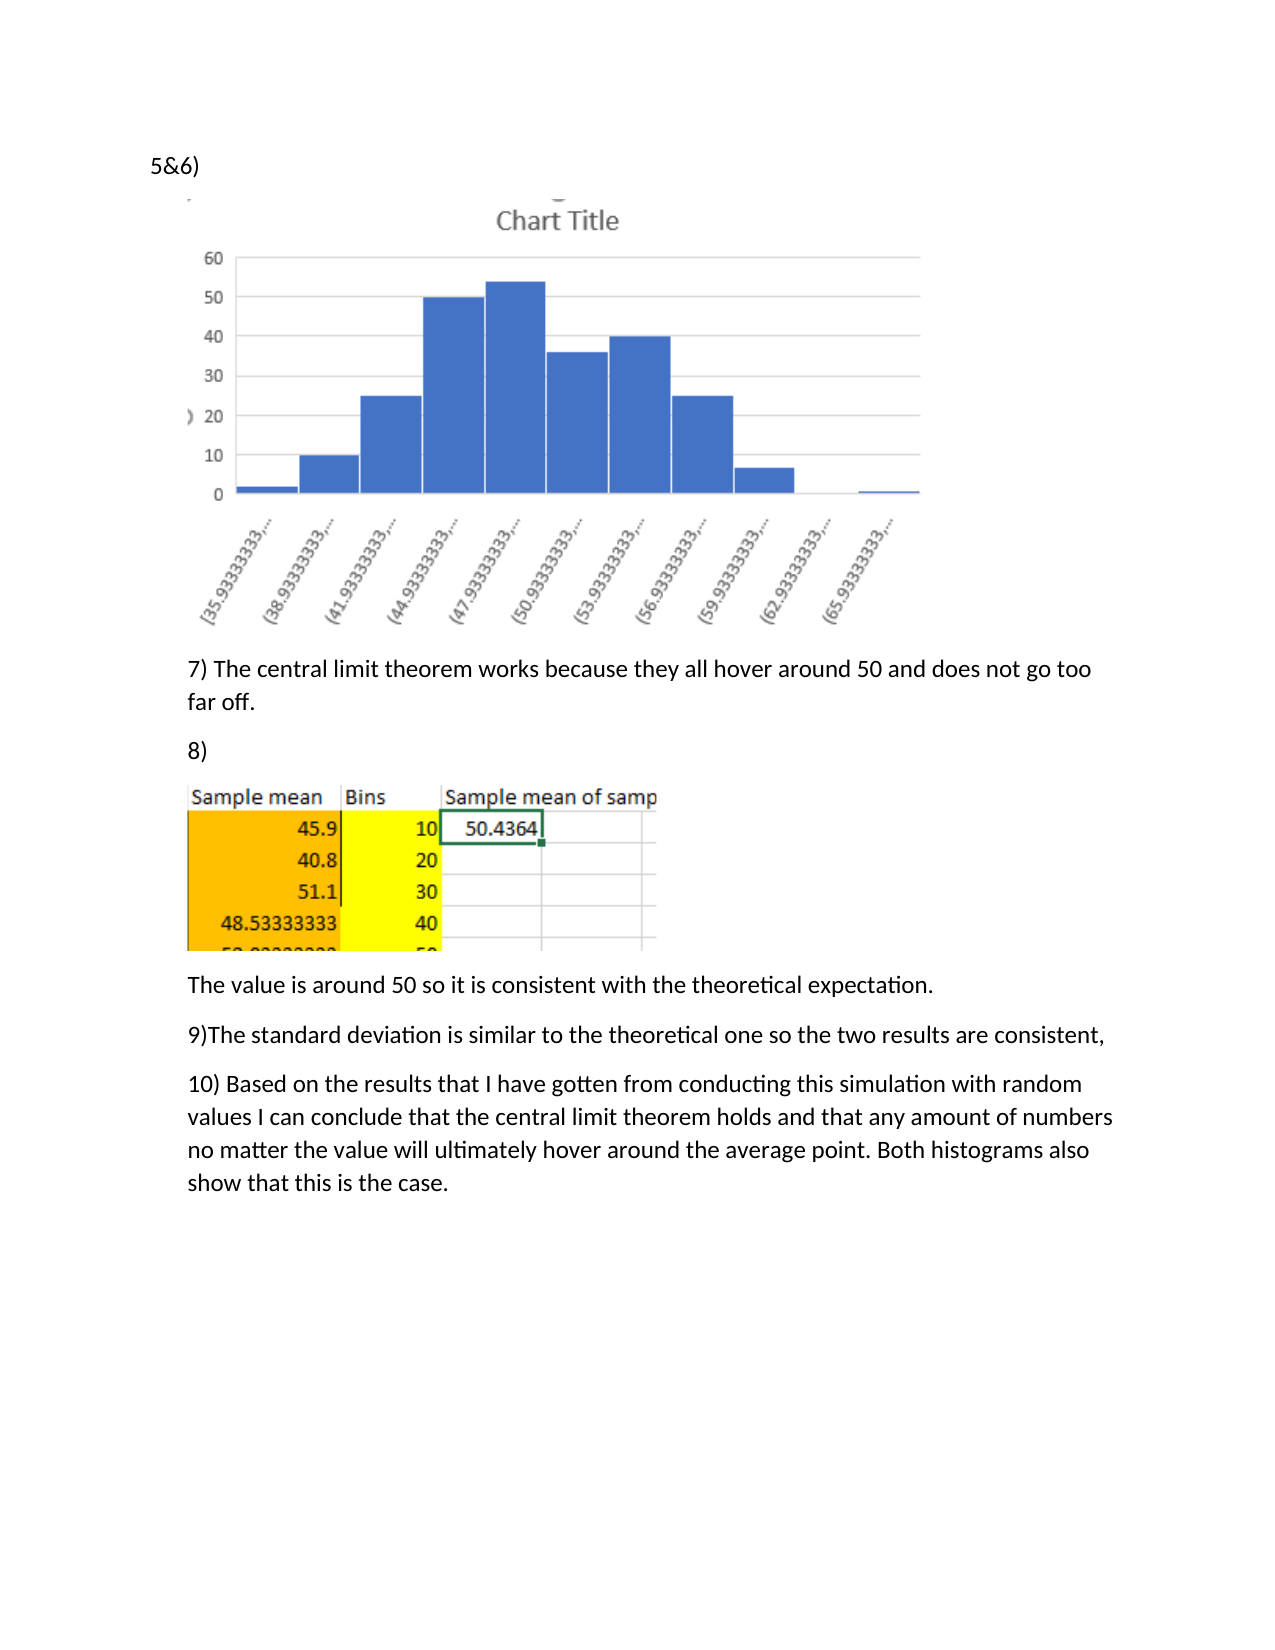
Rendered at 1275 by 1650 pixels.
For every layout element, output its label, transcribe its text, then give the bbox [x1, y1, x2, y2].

text 9)The standard deviation is similar to the theoretical one so the two results are consistent, [187, 1019, 1125, 1049]
picture [187, 199, 926, 634]
text 5&6) [150, 150, 1125, 181]
text The value is around 50 so it is consistent with the theoretical expectation. [187, 969, 1125, 1000]
text 7) The central limit theorem works because they all hover around 50 and does not go too far off. [187, 653, 1125, 716]
picture [187, 785, 657, 951]
text 10) Based on the results that I have gotten from conducting this simulation with random values I can conclude that the central limit theorem holds and that any amount of numbers no matter the value will ultimately hover around the average point. Both histograms also show that this is the case. [187, 1068, 1125, 1198]
text 8) [187, 735, 1125, 766]
